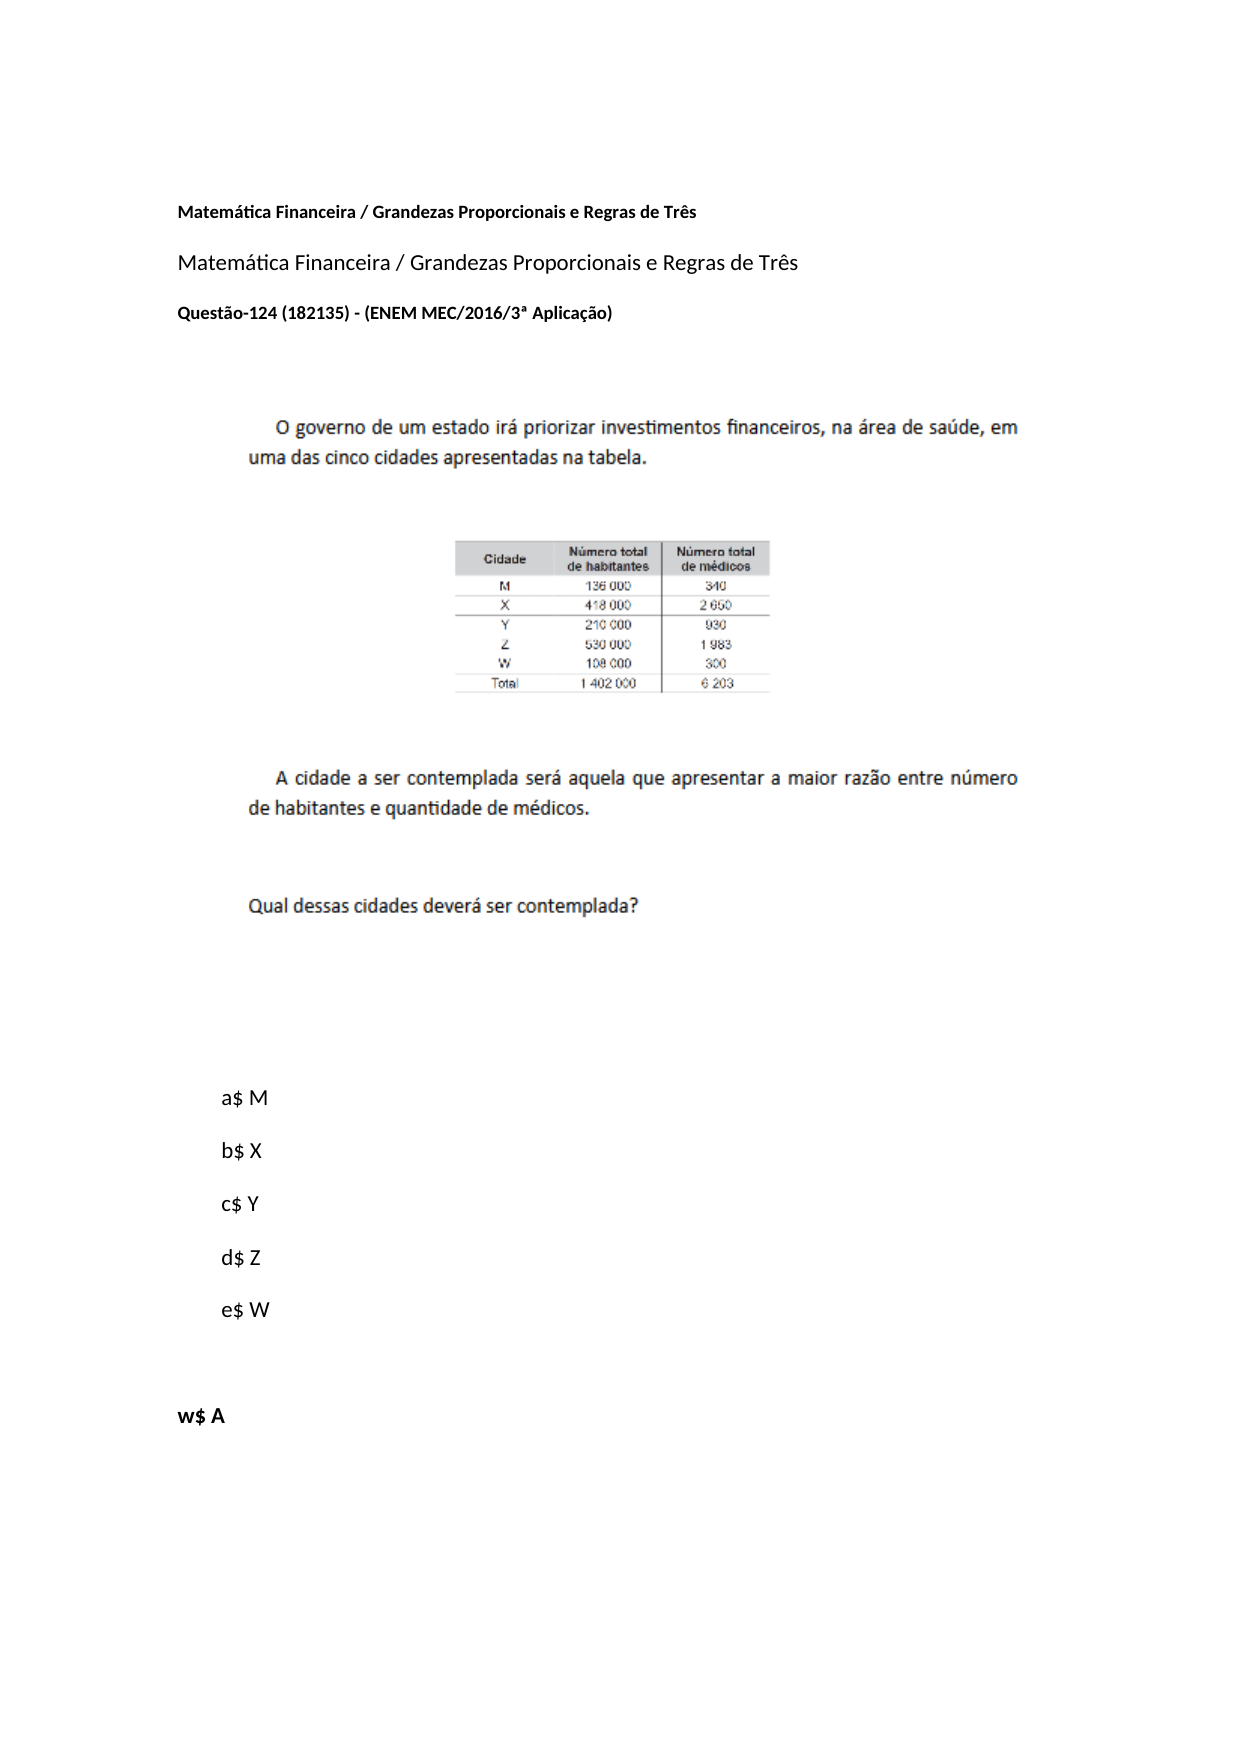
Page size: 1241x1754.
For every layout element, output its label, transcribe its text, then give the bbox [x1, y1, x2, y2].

text a$ M [221, 1083, 1063, 1112]
text c$ Y [221, 1189, 1063, 1218]
text e$ W [221, 1296, 1063, 1324]
picture [200, 378, 1043, 949]
text d$ Z [221, 1243, 1063, 1271]
text b$ X [221, 1137, 1063, 1164]
text Questão-124 (182135) - (ENEM MEC/2016/3ª Aplicação) [177, 301, 1063, 324]
text Matemática Financeira / Grandezas Proporcionais e Regras de Três [177, 248, 1063, 276]
text Matemática Financeira / Grandezas Proporcionais e Regras de Três [177, 201, 1063, 223]
text w$ A [177, 1402, 1063, 1430]
